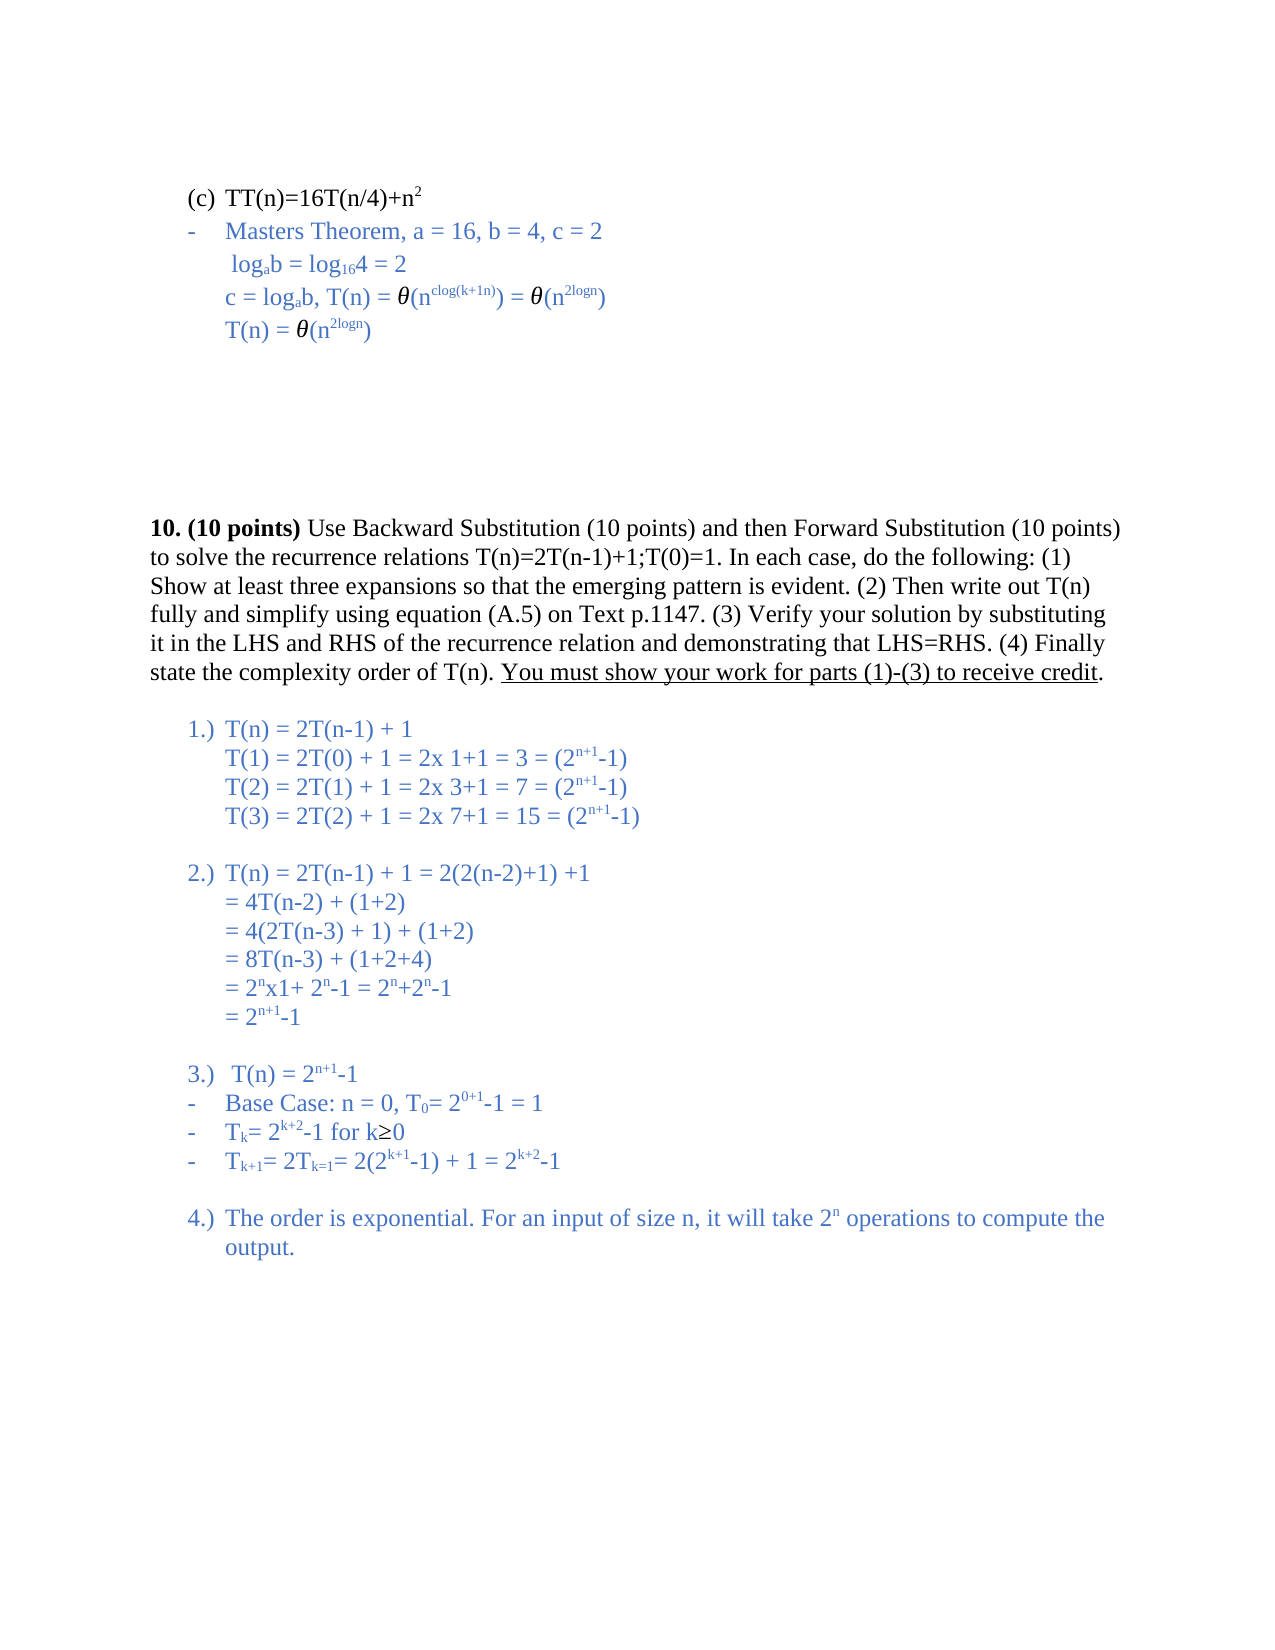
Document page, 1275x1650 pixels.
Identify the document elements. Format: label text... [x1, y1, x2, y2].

list Tk+1= 2Tk=1= 2(2k+1-1) + 1 = 2k+2-1 [187, 1146, 1125, 1174]
list T(2) = 2T(1) + 1 = 2x 3+1 = 7 = (2n+1-1) [225, 772, 1125, 801]
list T(n) = 2T(n-1) + 1 [187, 714, 1125, 743]
list = 2n+1-1 [225, 1002, 1125, 1031]
list = 8T(n-3) + (1+2+4) [225, 944, 1125, 973]
list Base Case: n = 0, T0= 20+1-1 = 1 [187, 1088, 1125, 1117]
list = 4T(n-2) + (1+2) [225, 887, 1125, 916]
list Masters Theorem, a = 16, b = 4, c = 2 [187, 216, 1125, 245]
list = 4(2T(n-3) + 1) + (1+2) [225, 916, 1125, 944]
list The order is exponential. For an input of size n, it will take 2n operations to compute the output. [187, 1203, 1125, 1261]
list T(3) = 2T(2) + 1 = 2x 7+1 = 15 = (2n+1-1) [225, 801, 1125, 829]
list T(n) = (n2logn) [225, 315, 1125, 344]
list T(1) = 2T(0) + 1 = 2x 1+1 = 3 = (2n+1-1) [225, 743, 1125, 772]
list = 2nx1+ 2n-1 = 2n+2n-1 [225, 973, 1125, 1002]
list Tk= 2k+2-1 for k0 [187, 1117, 1125, 1146]
list logab = log164 = 2 [225, 249, 1125, 278]
list T(n) = 2T(n-1) + 1 = 2(2(n-2)+1) +1 [187, 858, 1125, 887]
list c = logab, T(n) = (nclog(k+1n)) = (n2logn) [225, 282, 1125, 311]
list T(n) = 2n+1-1 [187, 1059, 1125, 1088]
text 10. (10 points) Use Backward Substitution (10 points) and then Forward Substitution (10 points) to solve the recurrence relations T(n)=2T(n-1)+1;T(0)=1. In each case, do the following: (1) Show at least three expansions so that the emerging pattern is evident. (2) Then write out T(n) fully and simplify using equation (A.5) on Text p.1147. (3) Verify your solution by substituting it in the LHS and RHS of the recurrence relation and demonstrating that LHS=RHS. (4) Finally state the complexity order of T(n). You must show your work for parts (1)-(3) to receive credit. [150, 513, 1125, 686]
list TT(n)=16T(n/4)+n2 [187, 183, 1125, 212]
